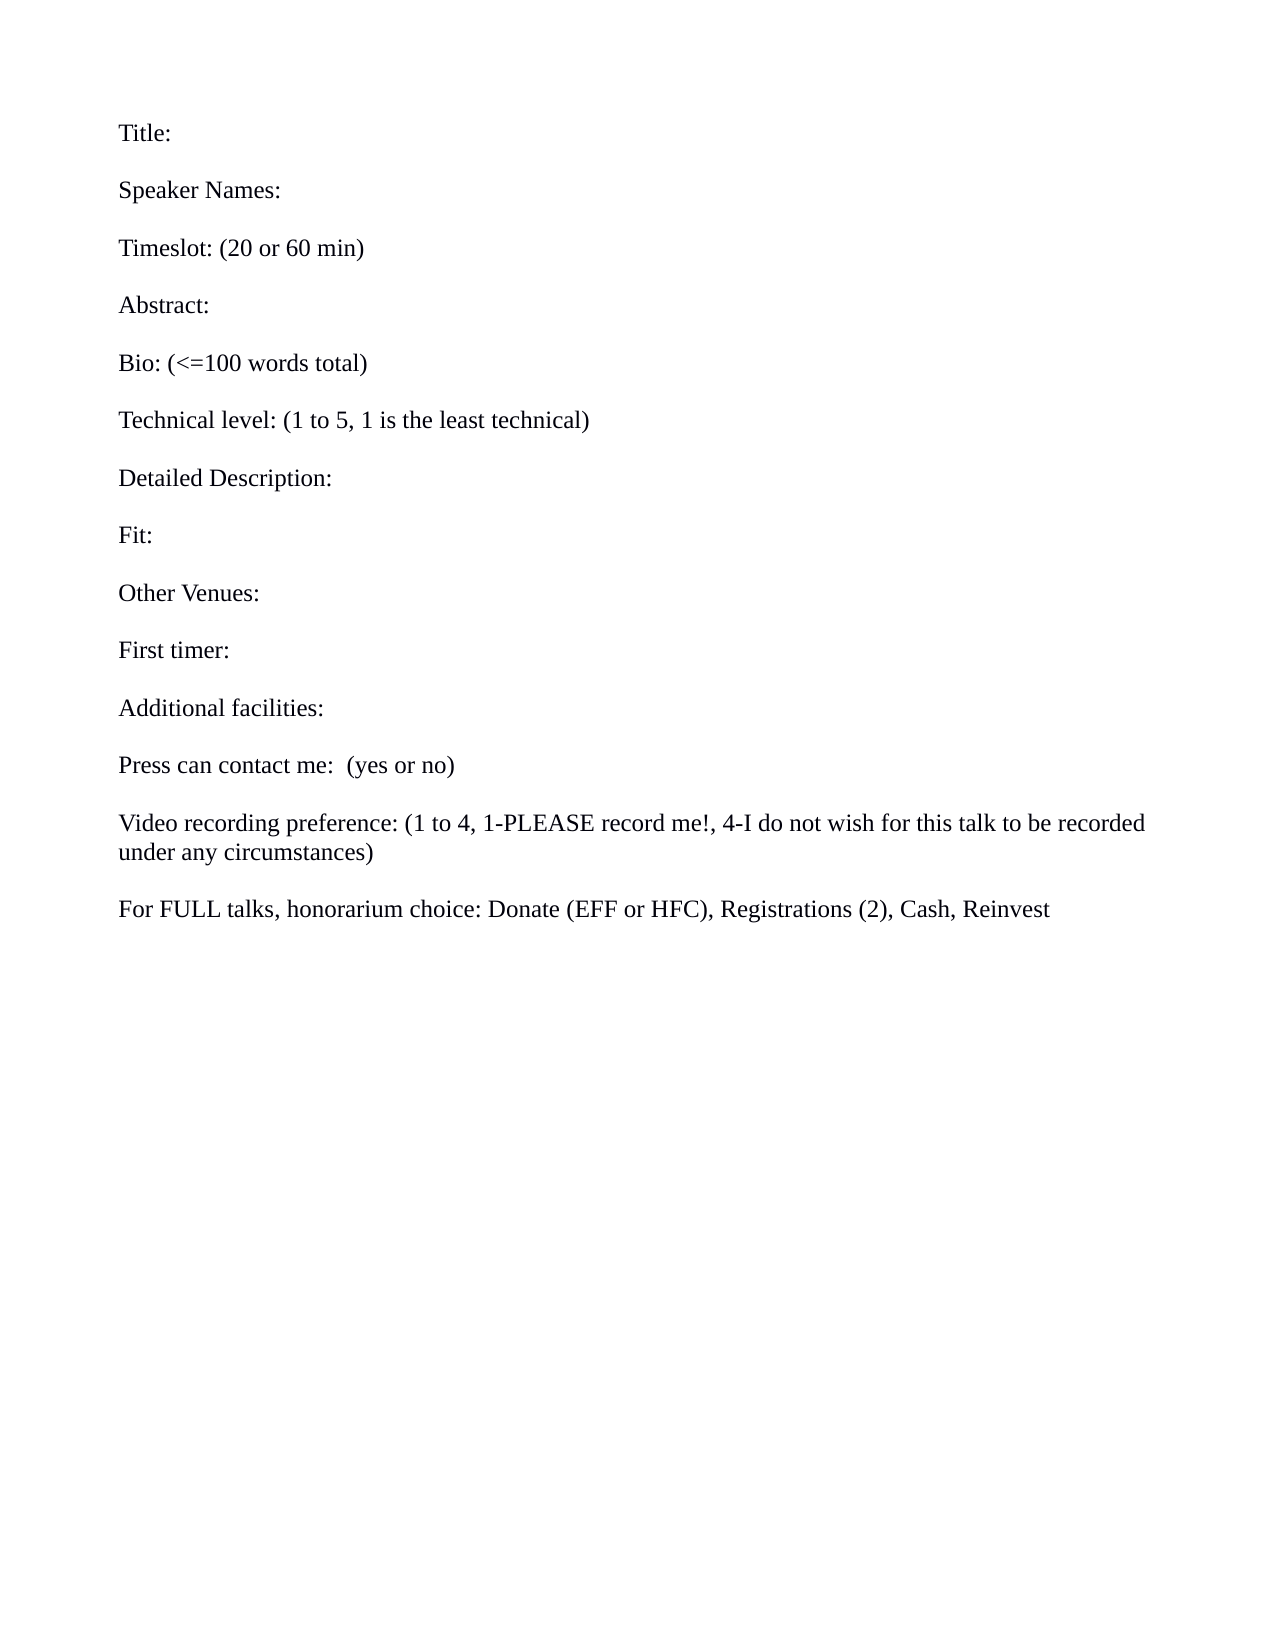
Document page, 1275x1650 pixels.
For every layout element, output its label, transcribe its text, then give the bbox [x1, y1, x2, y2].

text Bio: (<=100 words total) [118, 348, 1157, 377]
text Detailed Description: [118, 463, 1157, 492]
text Additional facilities: [118, 693, 1157, 722]
text Title: [118, 118, 1157, 147]
text Press can contact me: (yes or no) [118, 751, 1157, 779]
text Technical level: (1 to 5, 1 is the least technical) [118, 406, 1157, 434]
text Speaker Names: [118, 176, 1157, 204]
text For FULL talks, honorarium choice: Donate (EFF or HFC), Registrations (2), Cash, Reinvest [118, 894, 1157, 923]
text Video recording preference: (1 to 4, 1-PLEASE record me!, 4-I do not wish for this talk to be recorded under any circumstances) [118, 808, 1157, 866]
text Timeslot: (20 or 60 min) [118, 233, 1157, 262]
text Fit: [118, 521, 1157, 549]
text Other Venues: [118, 578, 1157, 607]
text Abstract: [118, 291, 1157, 319]
text First timer: [118, 636, 1157, 664]
